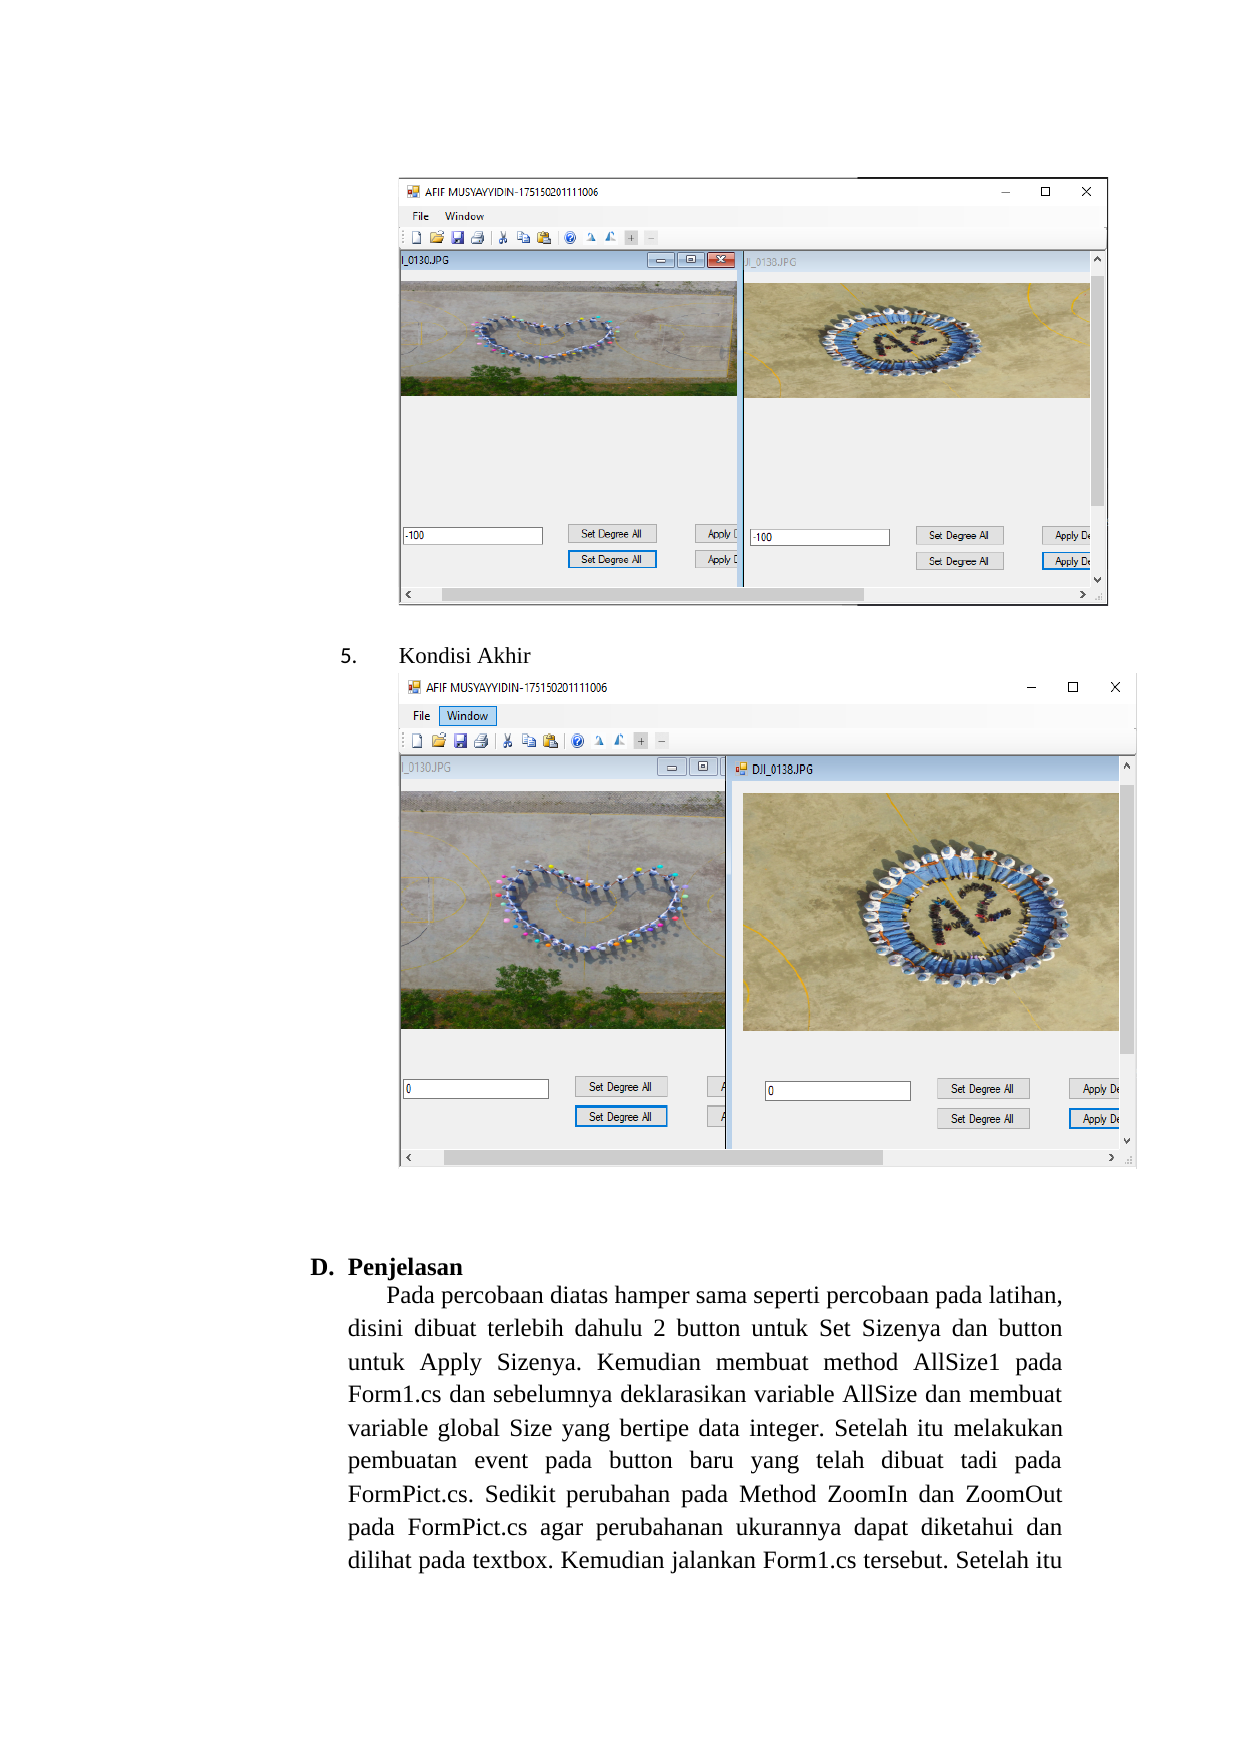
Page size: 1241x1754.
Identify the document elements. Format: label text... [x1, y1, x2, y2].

picture [398, 673, 1137, 1169]
list Kondisi Akhir [340, 642, 1063, 670]
subtitle Penjelasan [310, 1252, 1063, 1281]
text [348, 1281, 1063, 1573]
picture [398, 177, 1109, 606]
